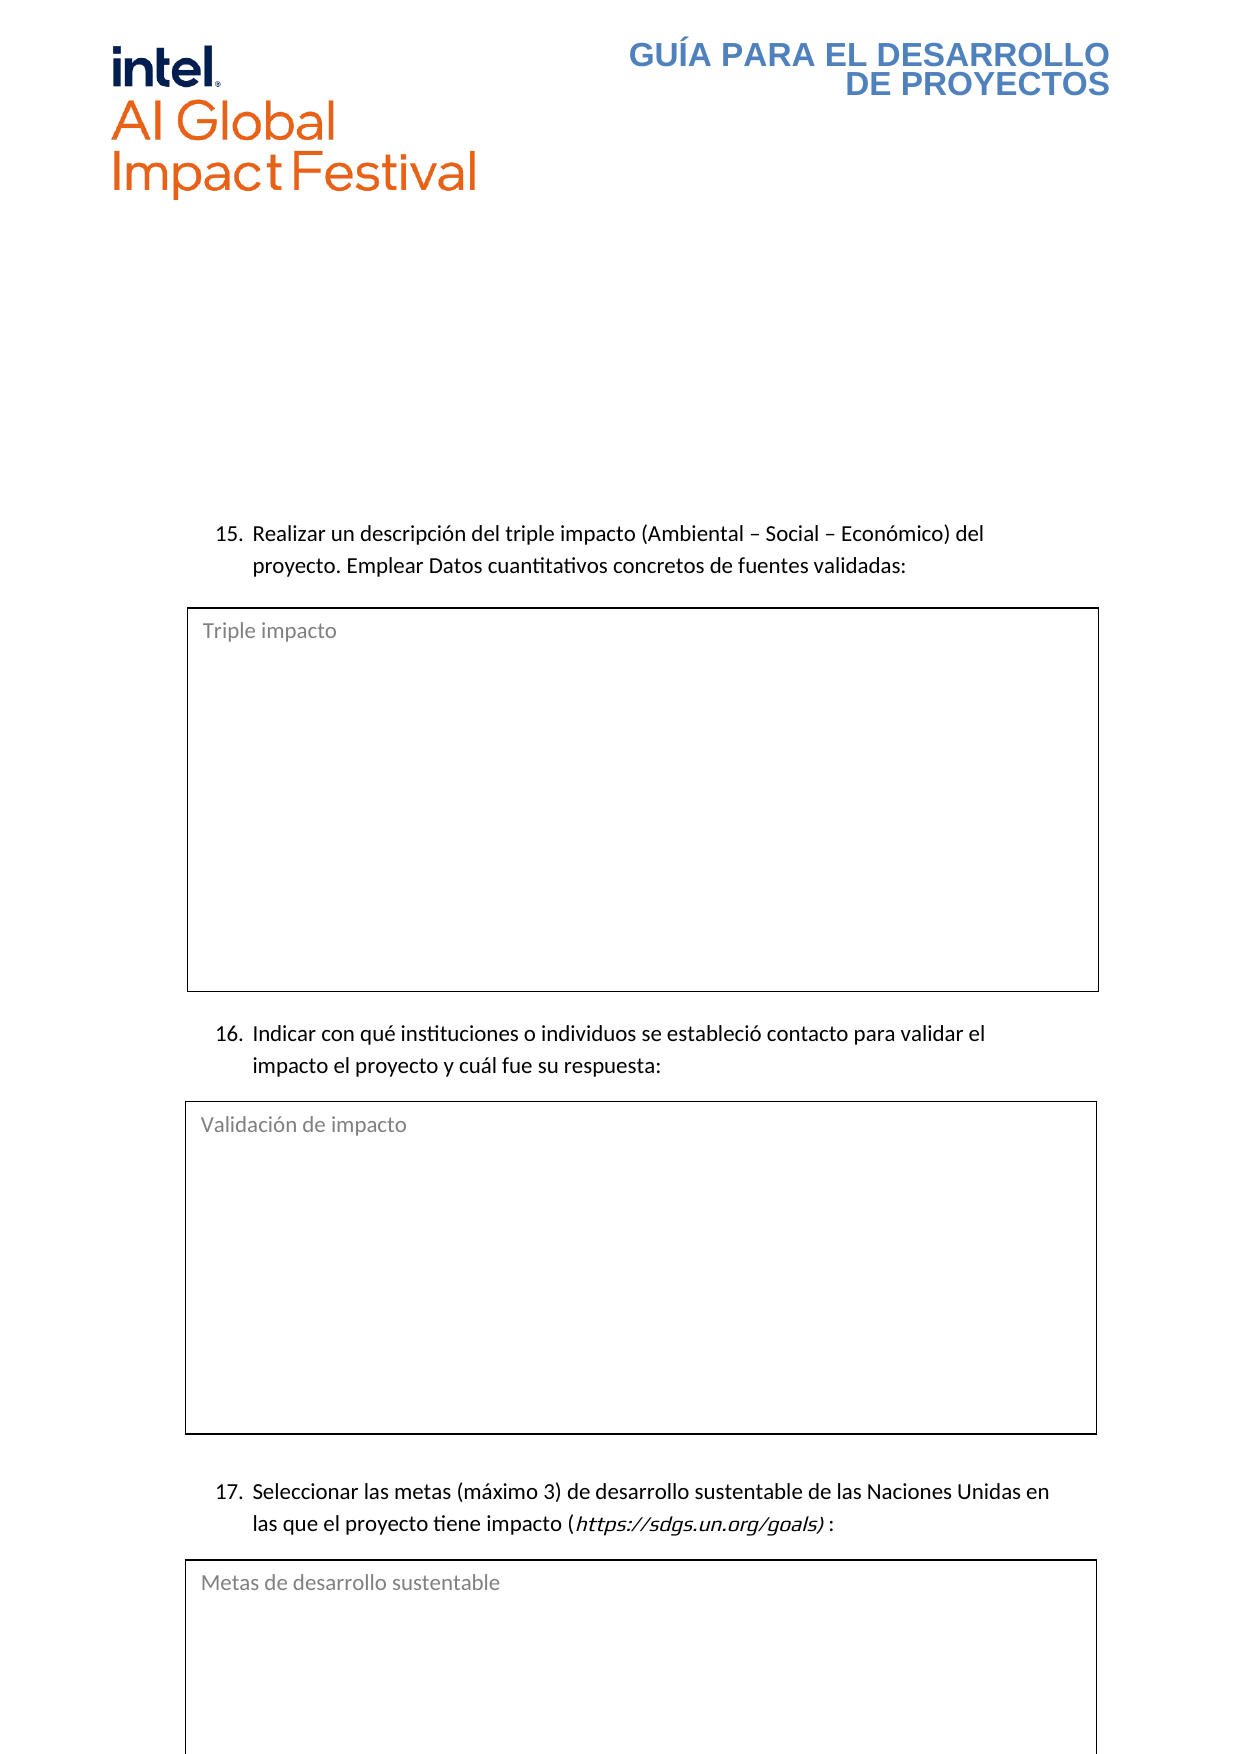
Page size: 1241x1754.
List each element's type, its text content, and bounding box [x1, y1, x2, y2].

picture [86, 29, 499, 209]
list Realizar un descripción del triple impacto (Ambiental – Social – Económico) del proyecto. Emplear Datos cuantitativos concretos de fuentes validadas: [215, 519, 1063, 579]
list Indicar con qué instituciones o individuos se estableció contacto para validar el impacto el proyecto y cuál fue su respuesta: [215, 1019, 1063, 1079]
list Seleccionar las metas (máximo 3) de desarrollo sustentable de las Naciones Unidas en las que el proyecto tiene impacto (https://sdgs.un.org/goals) : [215, 1477, 1063, 1537]
